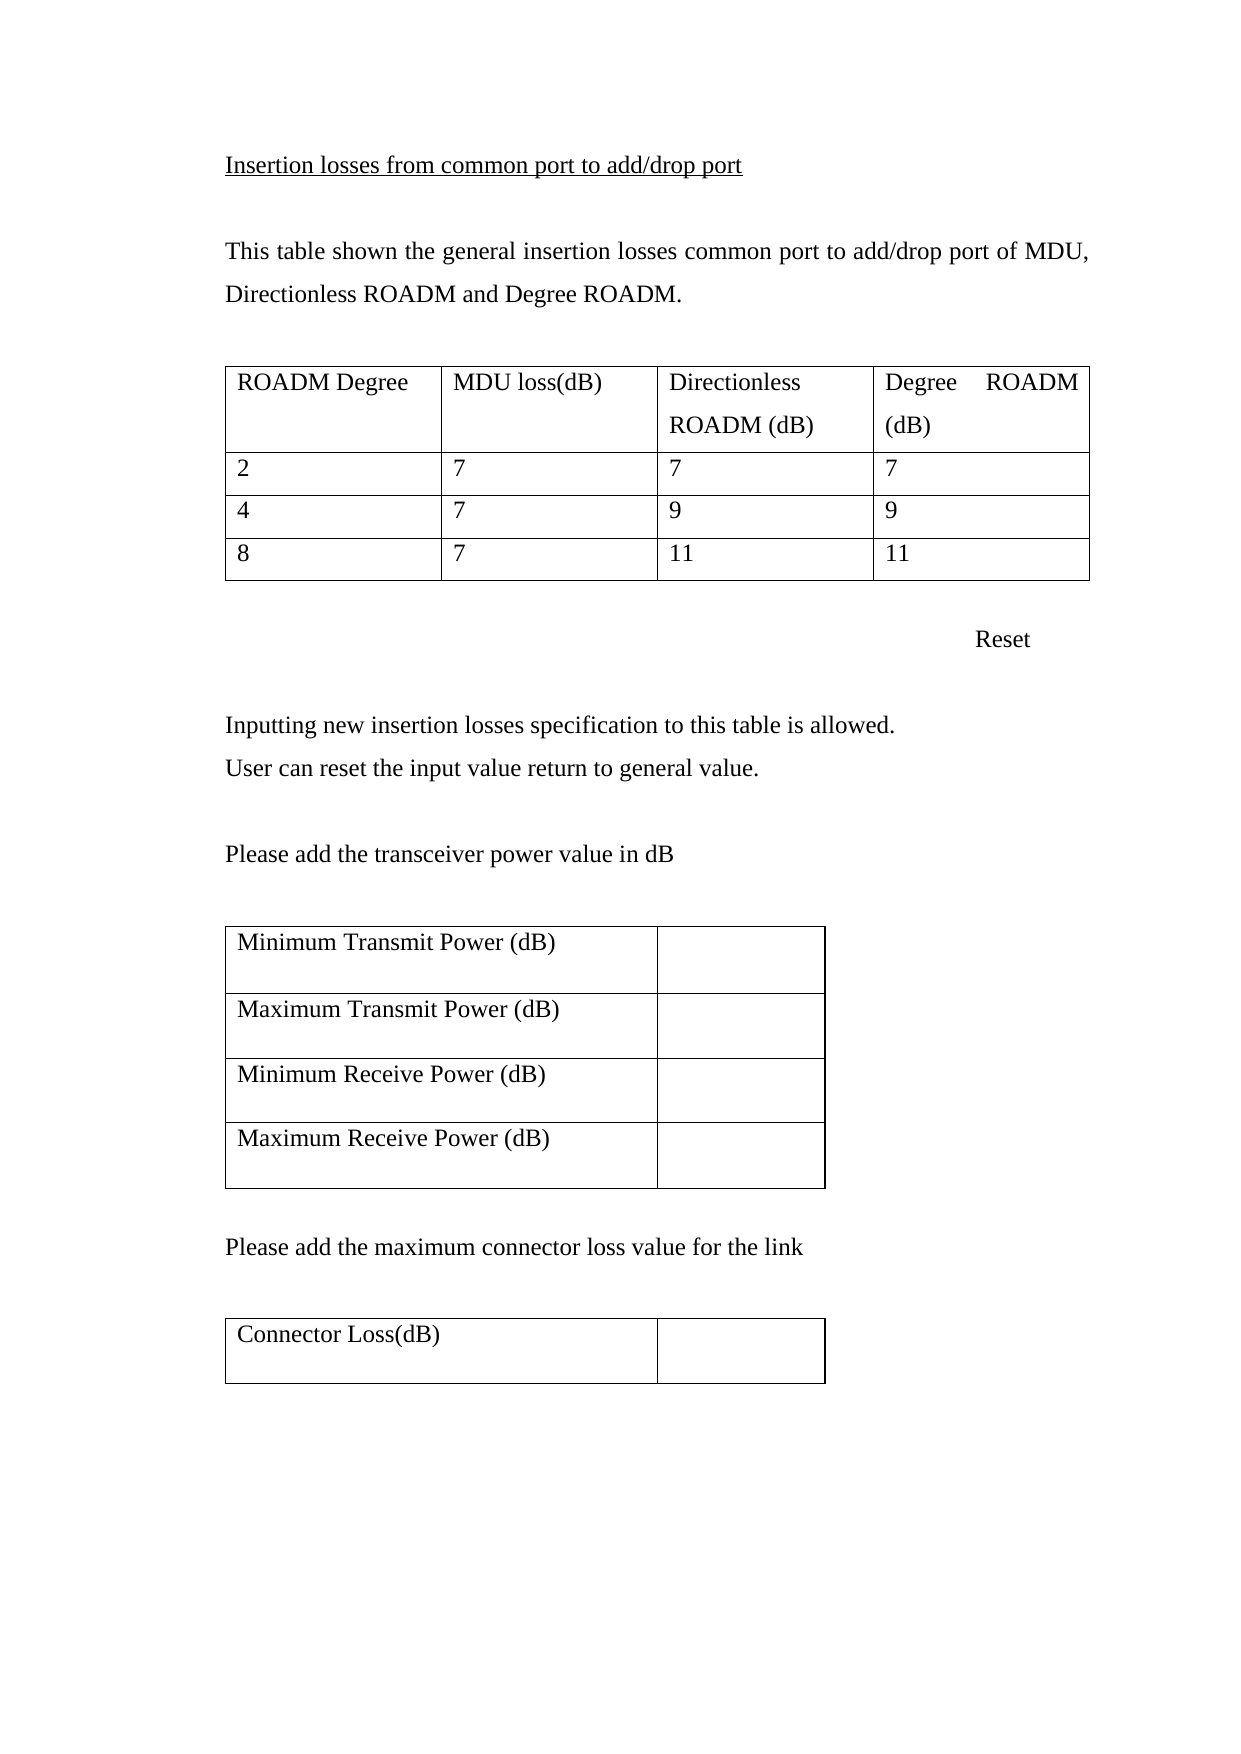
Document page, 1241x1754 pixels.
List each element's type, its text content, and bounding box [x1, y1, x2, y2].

table_header Connector Loss(dB) [226, 1319, 657, 1383]
table_header ROADM Degree [226, 367, 441, 452]
text Insertion losses from common port to add/drop port [225, 150, 1090, 179]
table_cell [658, 1123, 824, 1188]
table_cell 11 [658, 539, 873, 580]
table_cell 9 [874, 496, 1089, 537]
table_header Directionless ROADM (dB) [658, 367, 873, 452]
table_cell 11 [874, 539, 1089, 580]
table_cell Minimum Receive Power (dB) [226, 1059, 657, 1122]
table_header MDU loss(dB) [442, 367, 657, 452]
table_cell 7 [658, 453, 873, 494]
table_cell 7 [874, 453, 1089, 494]
text Inputting new insertion losses specification to this table is allowed. [225, 710, 1090, 739]
table_header Degree ROADM (dB) [874, 367, 1089, 452]
table_cell 7 [442, 539, 657, 580]
table_cell [658, 1059, 824, 1122]
table_cell 4 [226, 496, 441, 537]
table_cell Maximum Receive Power (dB) [226, 1123, 657, 1188]
table_cell 8 [226, 539, 441, 580]
table_cell 7 [442, 453, 657, 494]
table_cell 9 [658, 496, 873, 537]
table_header [658, 1319, 824, 1383]
table_cell 7 [442, 496, 657, 537]
text Please add the transceiver power value in dB [225, 839, 1090, 868]
table_header [658, 927, 824, 993]
text This table shown the general insertion losses common port to add/drop port of MDU, Directionless ROADM and Degree ROADM. [225, 236, 1090, 308]
table_cell 2 [226, 453, 441, 494]
text User can reset the input value return to general value. [225, 753, 1090, 782]
table_header Minimum Transmit Power (dB) [226, 927, 657, 993]
text Reset [225, 624, 1090, 653]
table_cell [658, 994, 824, 1058]
text Please add the maximum connector loss value for the link [225, 1232, 1090, 1261]
table_cell Maximum Transmit Power (dB) [226, 994, 657, 1058]
